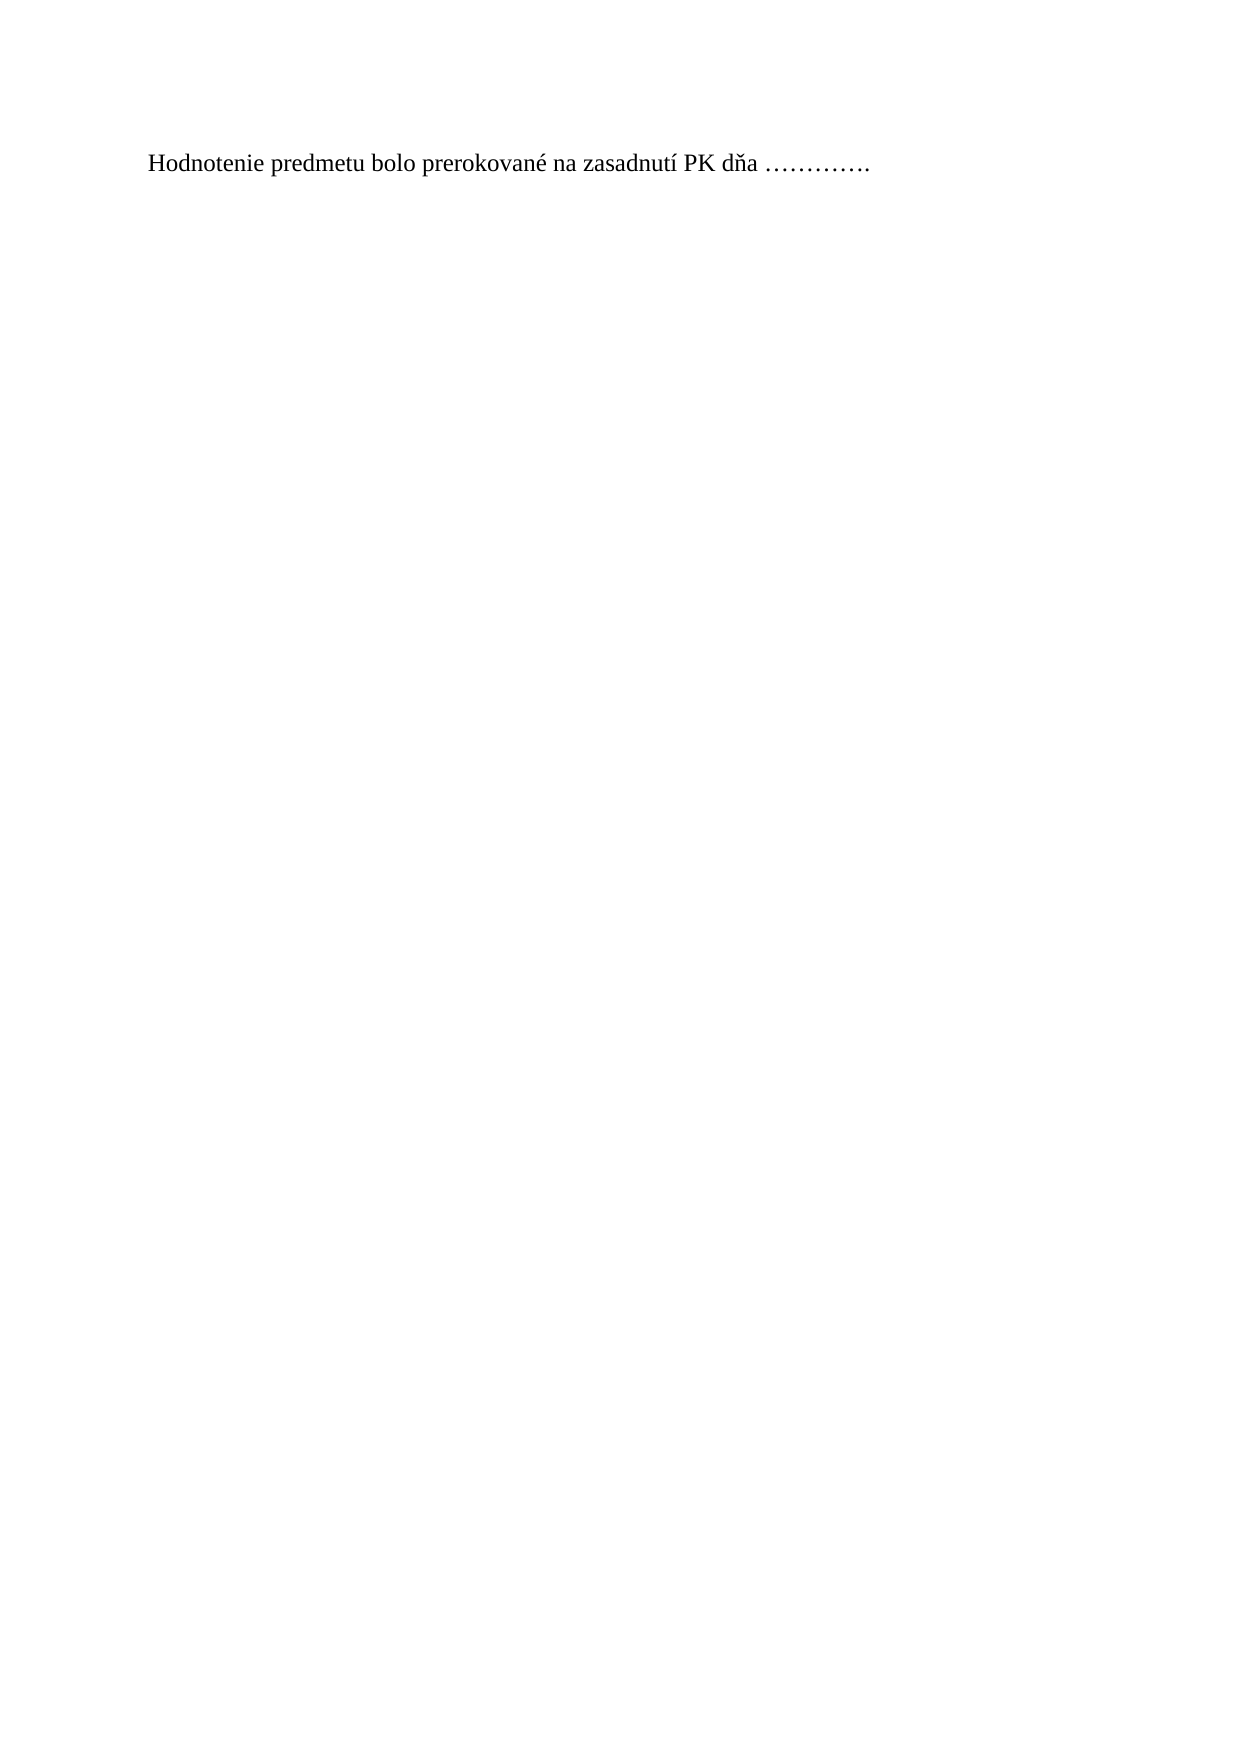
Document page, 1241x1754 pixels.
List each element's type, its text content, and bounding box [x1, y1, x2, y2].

text Hodnotenie predmetu bolo prerokované na zasadnutí PK dňa …………. [148, 148, 1093, 176]
